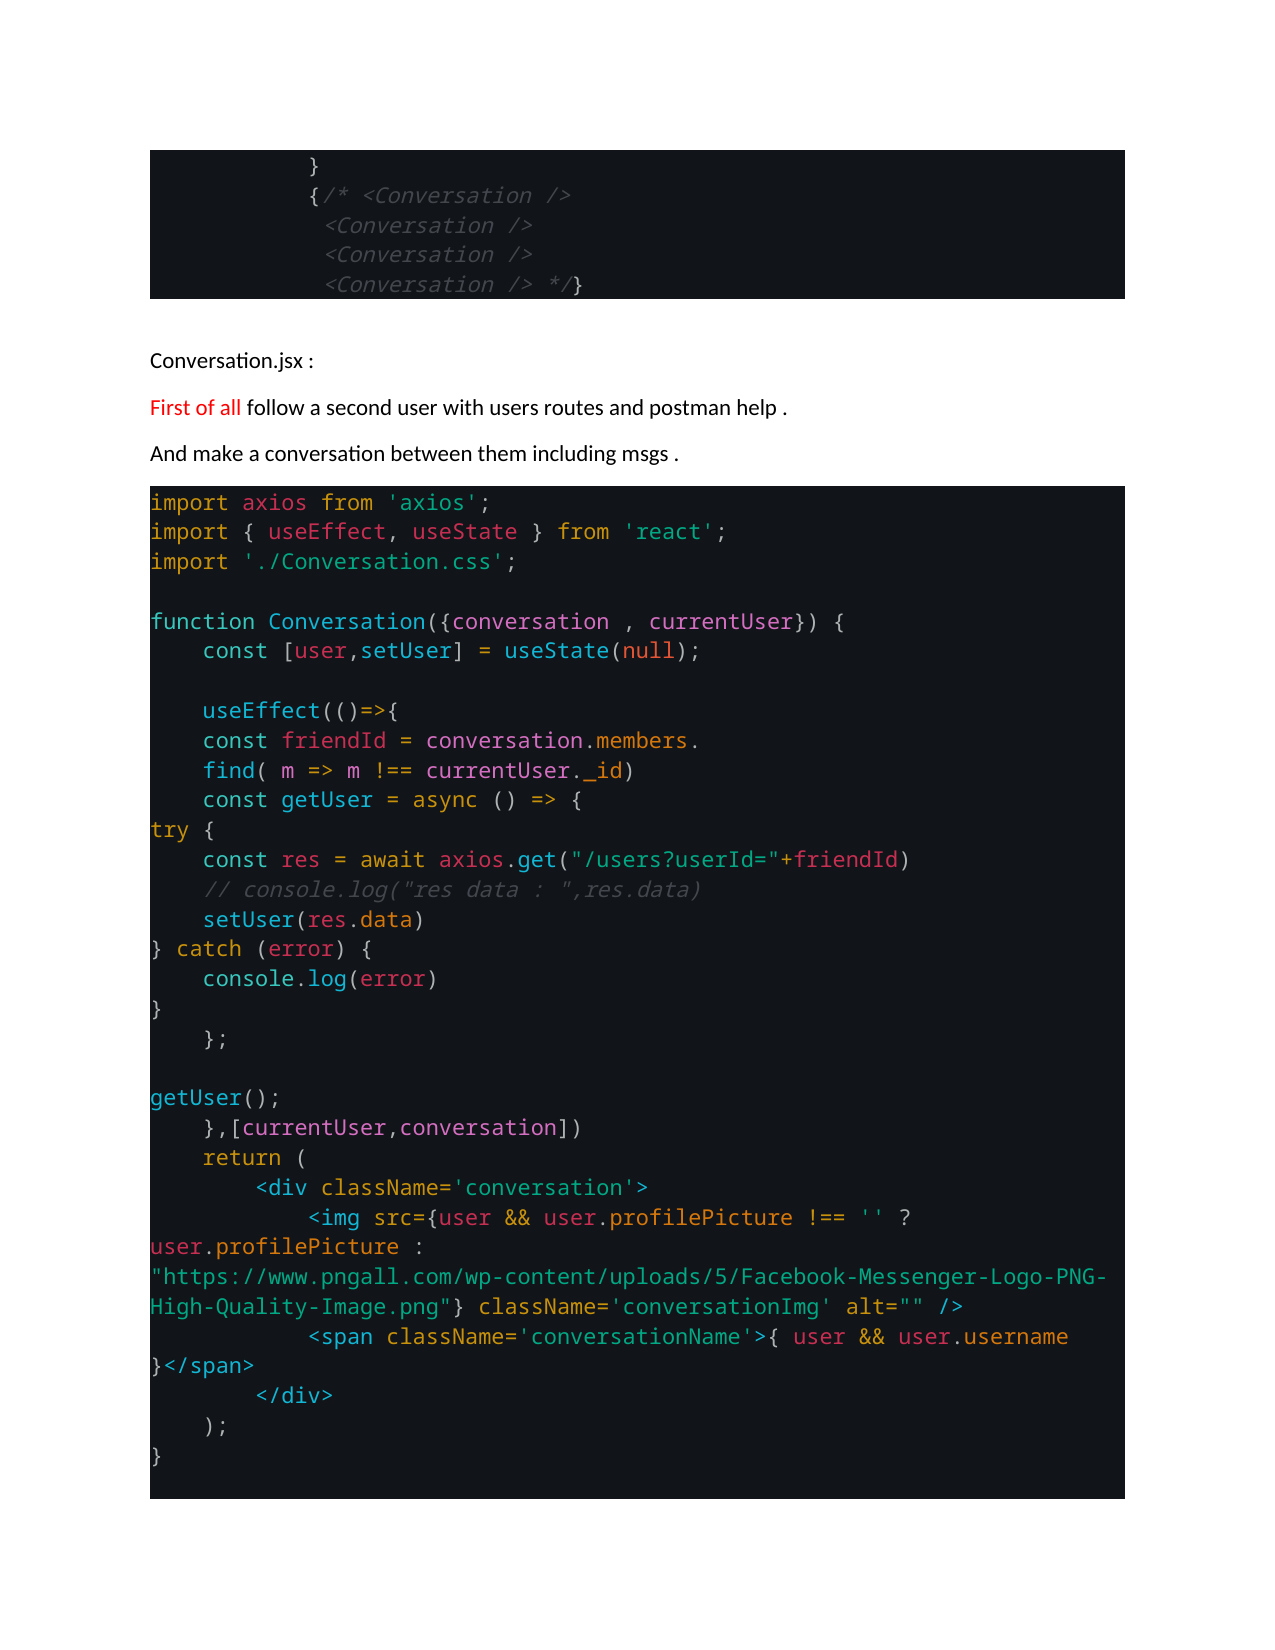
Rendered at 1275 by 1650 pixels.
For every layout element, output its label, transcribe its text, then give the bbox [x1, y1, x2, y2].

text setUser(res.data) [150, 903, 1125, 933]
text console.log(error) [150, 963, 1125, 993]
text function Conversation({conversation , currentUser}) { [150, 606, 1125, 635]
text } [150, 1440, 1125, 1469]
text <span className='conversationName'>{ user && user.username }</span> [150, 1321, 1125, 1380]
text } catch (error) { [150, 933, 1125, 963]
text getUser(); [150, 1082, 1125, 1112]
text return ( [150, 1142, 1125, 1172]
text const [user,setUser] = useState(null); [150, 635, 1125, 665]
text } [150, 993, 1125, 1023]
text }; [150, 1023, 1125, 1052]
text find( m => m !== currentUser._id) [150, 754, 1125, 784]
text const friendId = conversation.members. [150, 725, 1125, 754]
text <div className='conversation'> [150, 1172, 1125, 1201]
text import axios from 'axios'; [150, 486, 1125, 516]
text First of all follow a second user with users routes and postman help . [150, 393, 1125, 421]
text <img src={user && user.profilePicture !== '' ? user.profilePicture : "https://www.pngall.com/wp-content/uploads/5/Facebook-Messenger-Logo-PNG-High-Quality-Image.png"} className='conversationImg' alt="" /> [150, 1201, 1125, 1321]
text } [150, 150, 1125, 180]
text ); [150, 1410, 1125, 1440]
text Conversation.jsx : [150, 346, 1125, 374]
text <Conversation /> */} [150, 269, 1125, 299]
text },[currentUser,conversation]) [150, 1112, 1125, 1142]
text try { [150, 814, 1125, 844]
text const res = await axios.get("/users?userId="+friendId) [150, 844, 1125, 874]
text <Conversation /> [150, 209, 1125, 239]
text import './Conversation.css'; [150, 546, 1125, 576]
text // console.log("res data : ",res.data) [150, 874, 1125, 903]
text useEffect(()=>{ [150, 695, 1125, 725]
text <Conversation /> [150, 239, 1125, 269]
text {/* <Conversation /> [150, 180, 1125, 209]
text const getUser = async () => { [150, 784, 1125, 814]
text import { useEffect, useState } from 'react'; [150, 516, 1125, 546]
text And make a conversation between them including msgs . [150, 439, 1125, 468]
text </div> [150, 1380, 1125, 1410]
